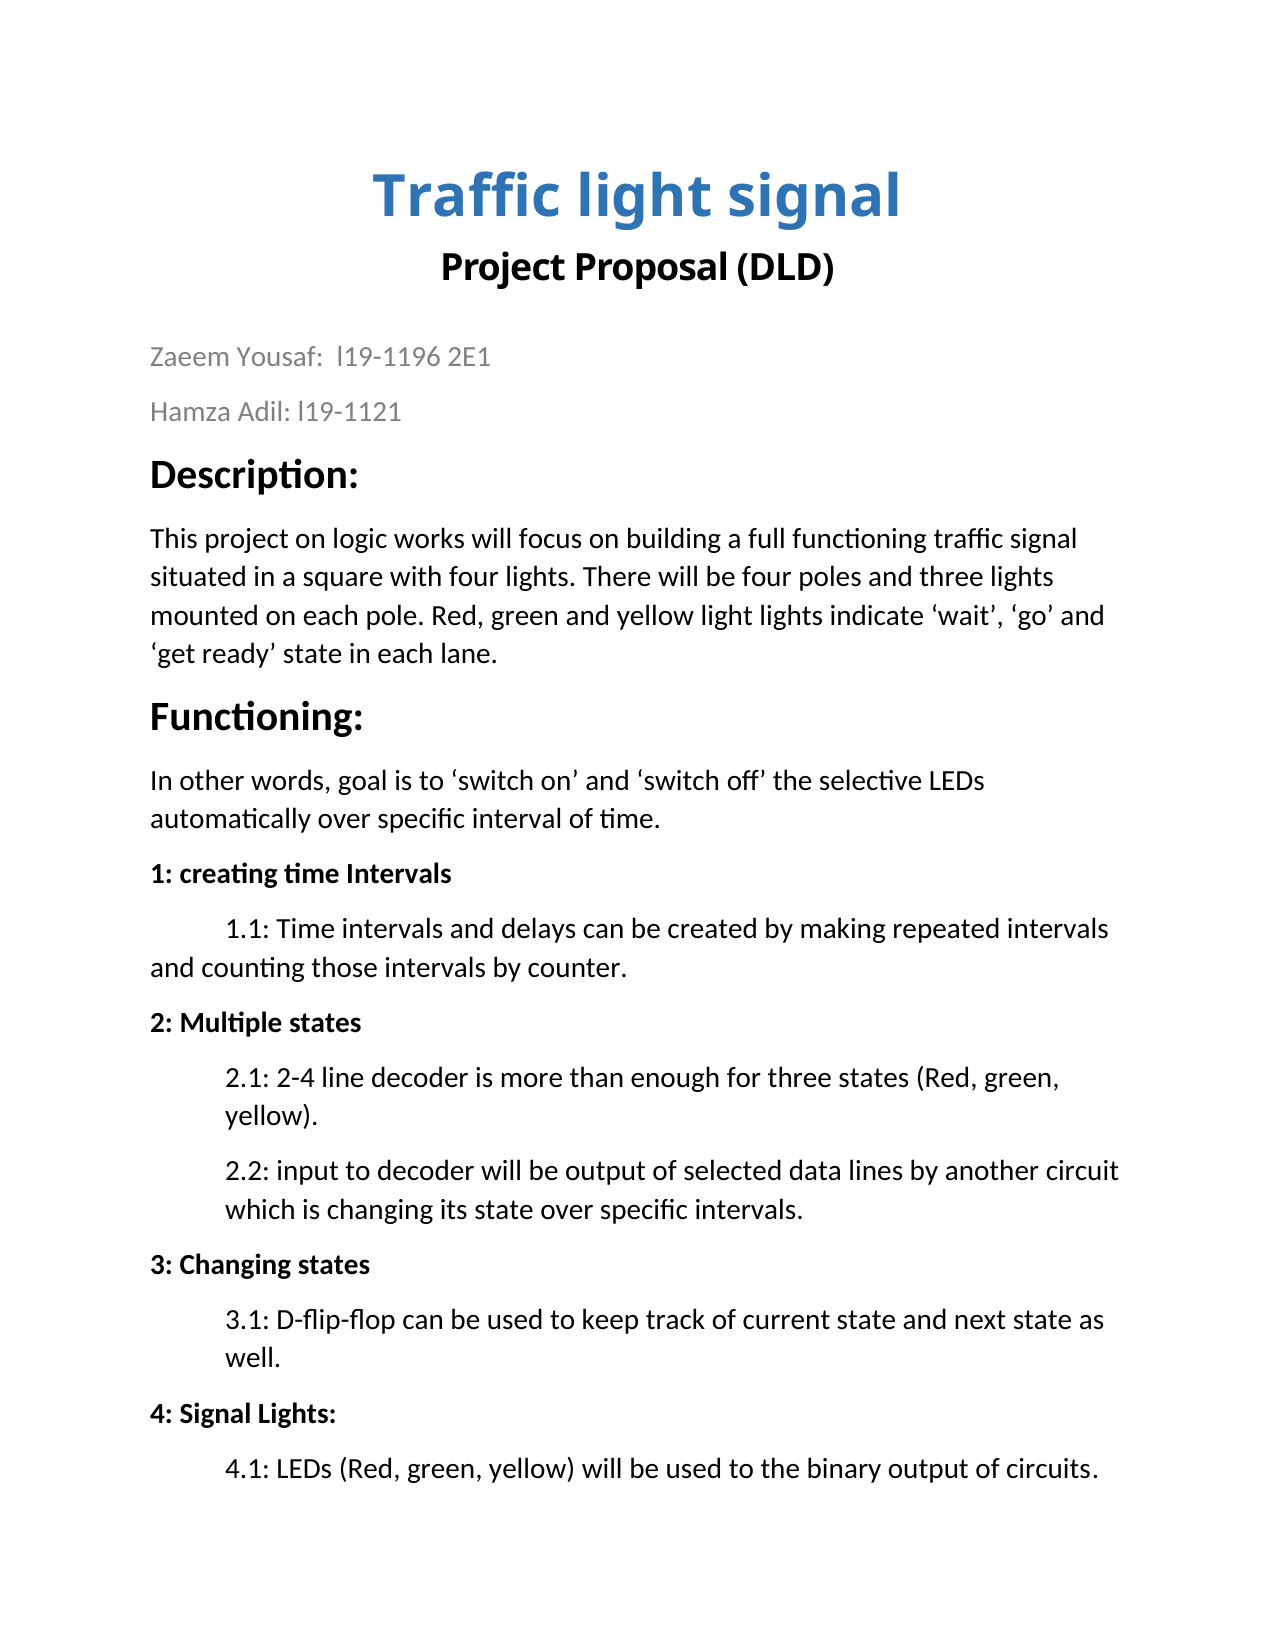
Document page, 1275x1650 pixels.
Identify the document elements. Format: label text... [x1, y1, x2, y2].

text 1: creating time Intervals [150, 855, 1125, 891]
text 3: Changing states [150, 1246, 1125, 1282]
text 4.1: LEDs (Red, green, yellow) will be used to the binary output of circuits. [150, 1450, 1125, 1485]
text 2: Multiple states [150, 1004, 1125, 1039]
text 3.1: D-flip-flop can be used to keep track of current state and next state as well. [225, 1301, 1125, 1375]
text Functioning: [150, 690, 1125, 741]
text Hamza Adil: l19-1121 [150, 393, 1125, 429]
text 2.1: 2-4 line decoder is more than enough for three states (Red, green, yellow). [225, 1059, 1125, 1133]
text 1.1: Time intervals and delays can be created by making repeated intervals and counting those intervals by counter. [150, 910, 1125, 984]
text In other words, goal is to ‘switch on’ and ‘switch off’ the selective LEDs automatically over specific interval of time. [150, 762, 1125, 836]
text 2.2: input to decoder will be output of selected data lines by another circuit which is changing its state over specific intervals. [225, 1152, 1125, 1227]
subtitle Traffic light signal [150, 154, 1125, 234]
text This project on logic works will focus on building a full functioning traffic signal situated in a square with four lights. There will be four poles and three lights mounted on each pole. Red, green and yellow light lights indicate ‘wait’, ‘go’ and ‘get ready’ state in each lane. [150, 520, 1125, 671]
text Description: [150, 448, 1125, 499]
text 4: Signal Lights: [150, 1395, 1125, 1430]
text Zaeem Yousaf: l19-1196 2E1 [150, 338, 1125, 373]
title Project Proposal (DLD) [150, 240, 1125, 291]
